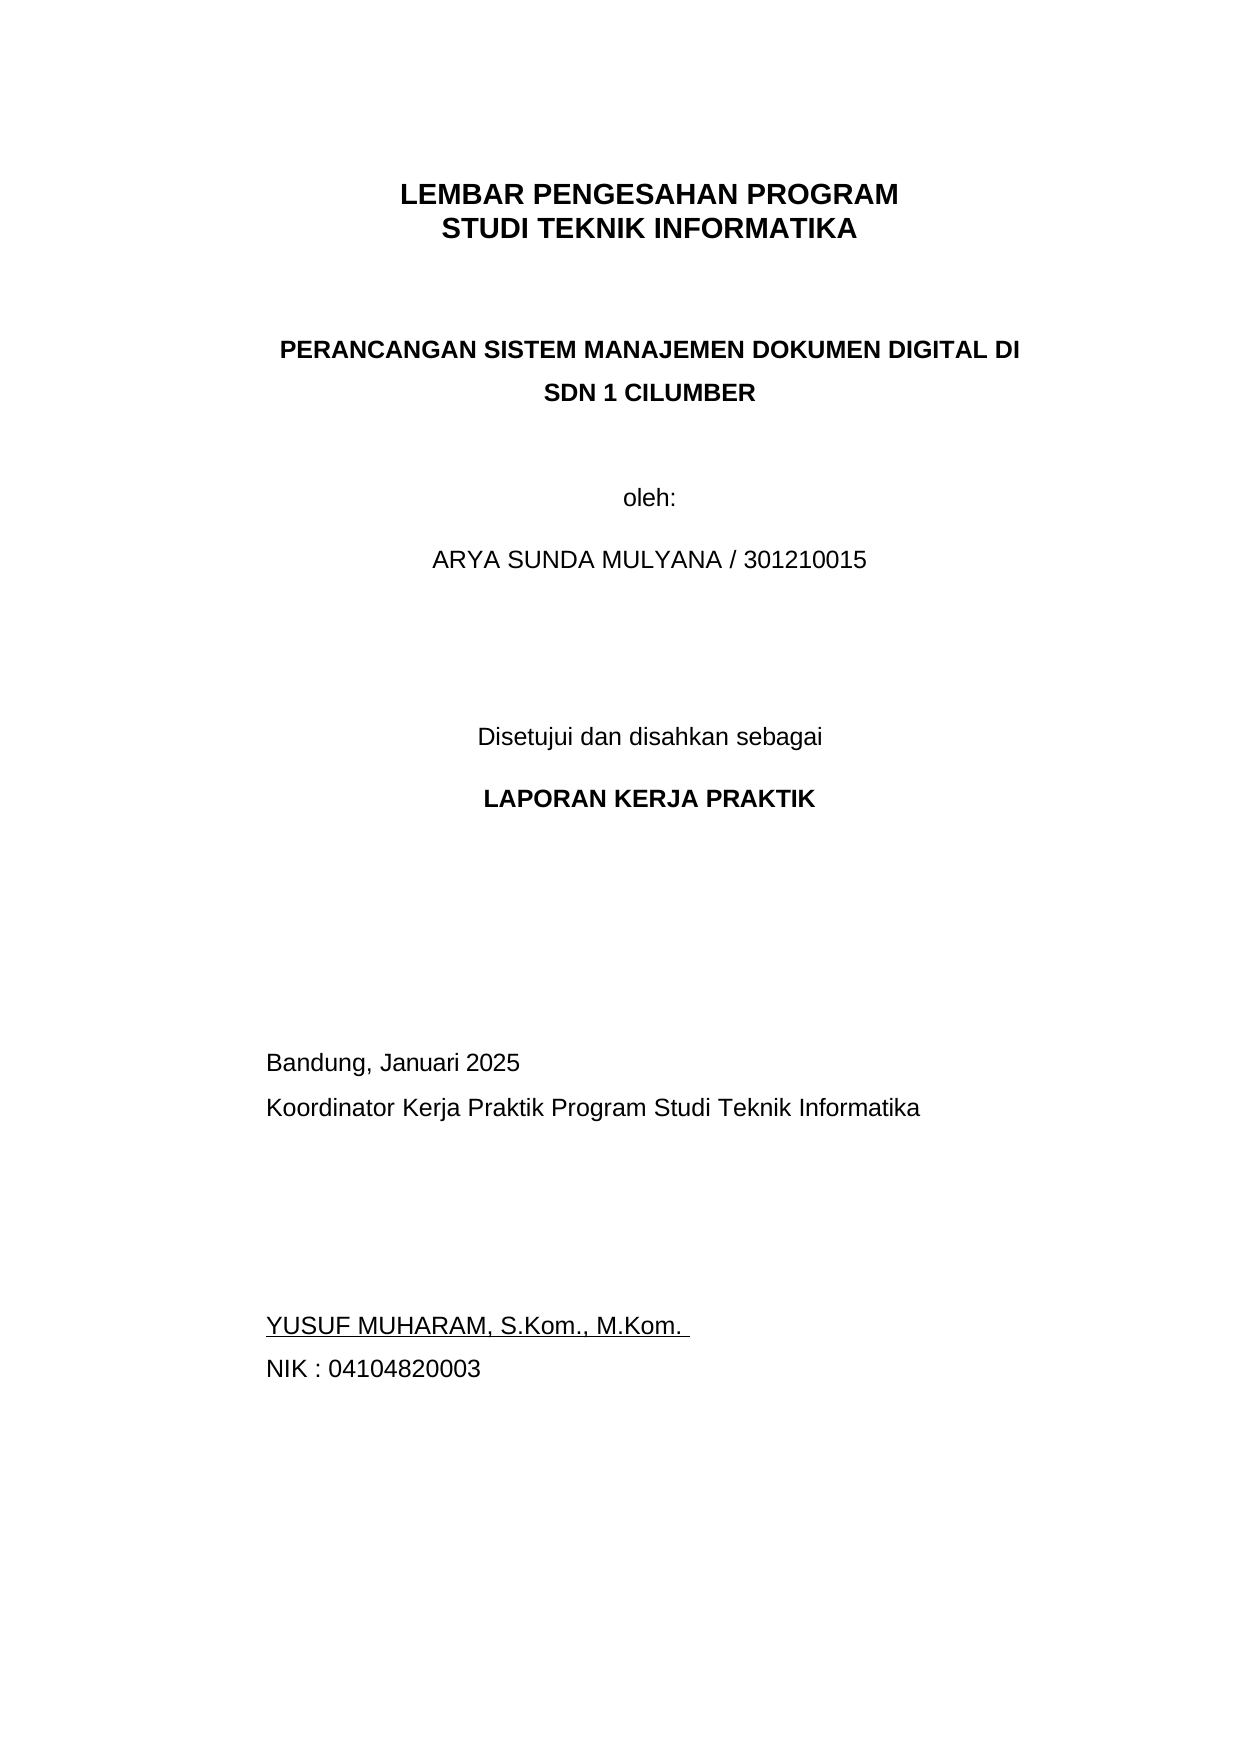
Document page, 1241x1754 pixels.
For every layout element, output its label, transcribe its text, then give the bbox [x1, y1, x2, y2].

text Koordinator Kerja Praktik Program Studi Teknik Informatika [266, 1093, 1063, 1122]
subtitle LEMBAR PENGESAHAN PROGRAM STUDI TEKNIK INFORMATIKA [353, 177, 946, 244]
text NIK : 04104820003 [266, 1354, 1063, 1383]
text ARYA SUNDA MULYANA / 301210015 [353, 545, 946, 574]
text oleh: [353, 483, 946, 512]
text YUSUF MUHARAM, S.Kom., M.Kom. [266, 1311, 1063, 1340]
text Bandung, Januari 2025 [266, 1048, 1063, 1076]
text LAPORAN KERJA PRAKTIK [353, 784, 946, 813]
text PERANCANGAN SISTEM MANAJEMEN DOKUMEN DIGITAL DI SDN 1 CILUMBER [256, 335, 1044, 407]
text Disetujui dan disahkan sebagai [353, 722, 946, 751]
